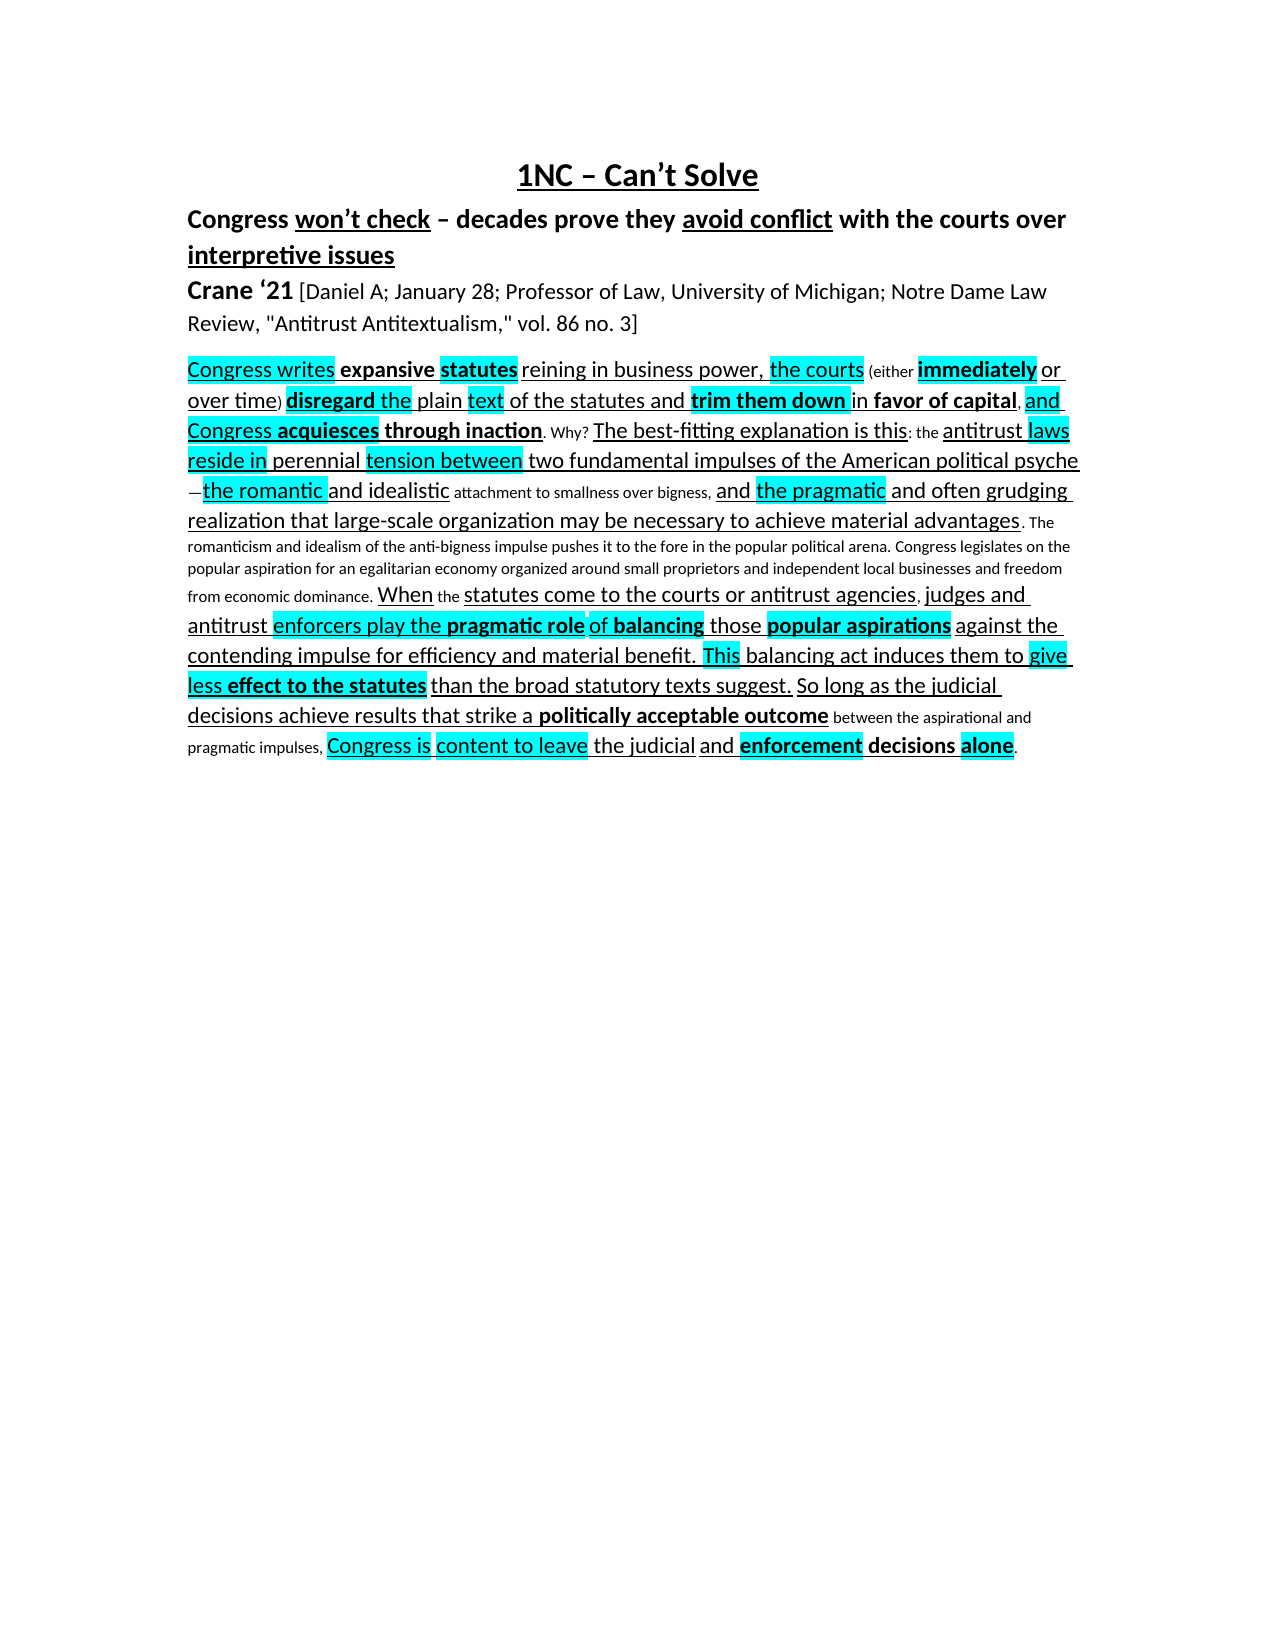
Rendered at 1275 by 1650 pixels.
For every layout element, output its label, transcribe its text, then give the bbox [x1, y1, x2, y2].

text Crane ‘21 [Daniel A; January 28; Professor of Law, University of Michigan; Notre Dame Law Review, "Antitrust Antitextualism," vol. 86 no. 3] [187, 273, 1087, 337]
subtitle 1NC – Can’t Solve [187, 154, 1087, 195]
text Congress writes expansive statutes reining in business power, the courts (either immediately or over time) disregard the plain text of the statutes and trim them down in favor of capital, and Congress acquiesces through inaction. Why? The best-fitting explanation is this: the antitrust laws reside in perennial tension between two fundamental impulses of the American political psyche—the romantic and idealistic attachment to smallness over bigness, and the pragmatic and often grudging realization that large-scale organization may be necessary to achieve material advantages. The romanticism and idealism of the anti-bigness impulse pushes it to the fore in the popular political arena. Congress legislates on the popular aspiration for an egalitarian economy organized around small proprietors and independent local businesses and freedom from economic dominance. When the statutes come to the courts or antitrust agencies, judges and antitrust enforcers play the pragmatic role of balancing those popular aspirations against the contending impulse for efficiency and material benefit. This balancing act induces them to give less effect to the statutes than the broad statutory texts suggest. So long as the judicial decisions achieve results that strike a politically acceptable outcome between the aspirational and pragmatic impulses, Congress is content to leave the judicial and enforcement decisions alone. [187, 356, 1087, 760]
subtitle Congress won’t check – decades prove they avoid conflict with the courts over interpretive issues [187, 202, 1087, 271]
